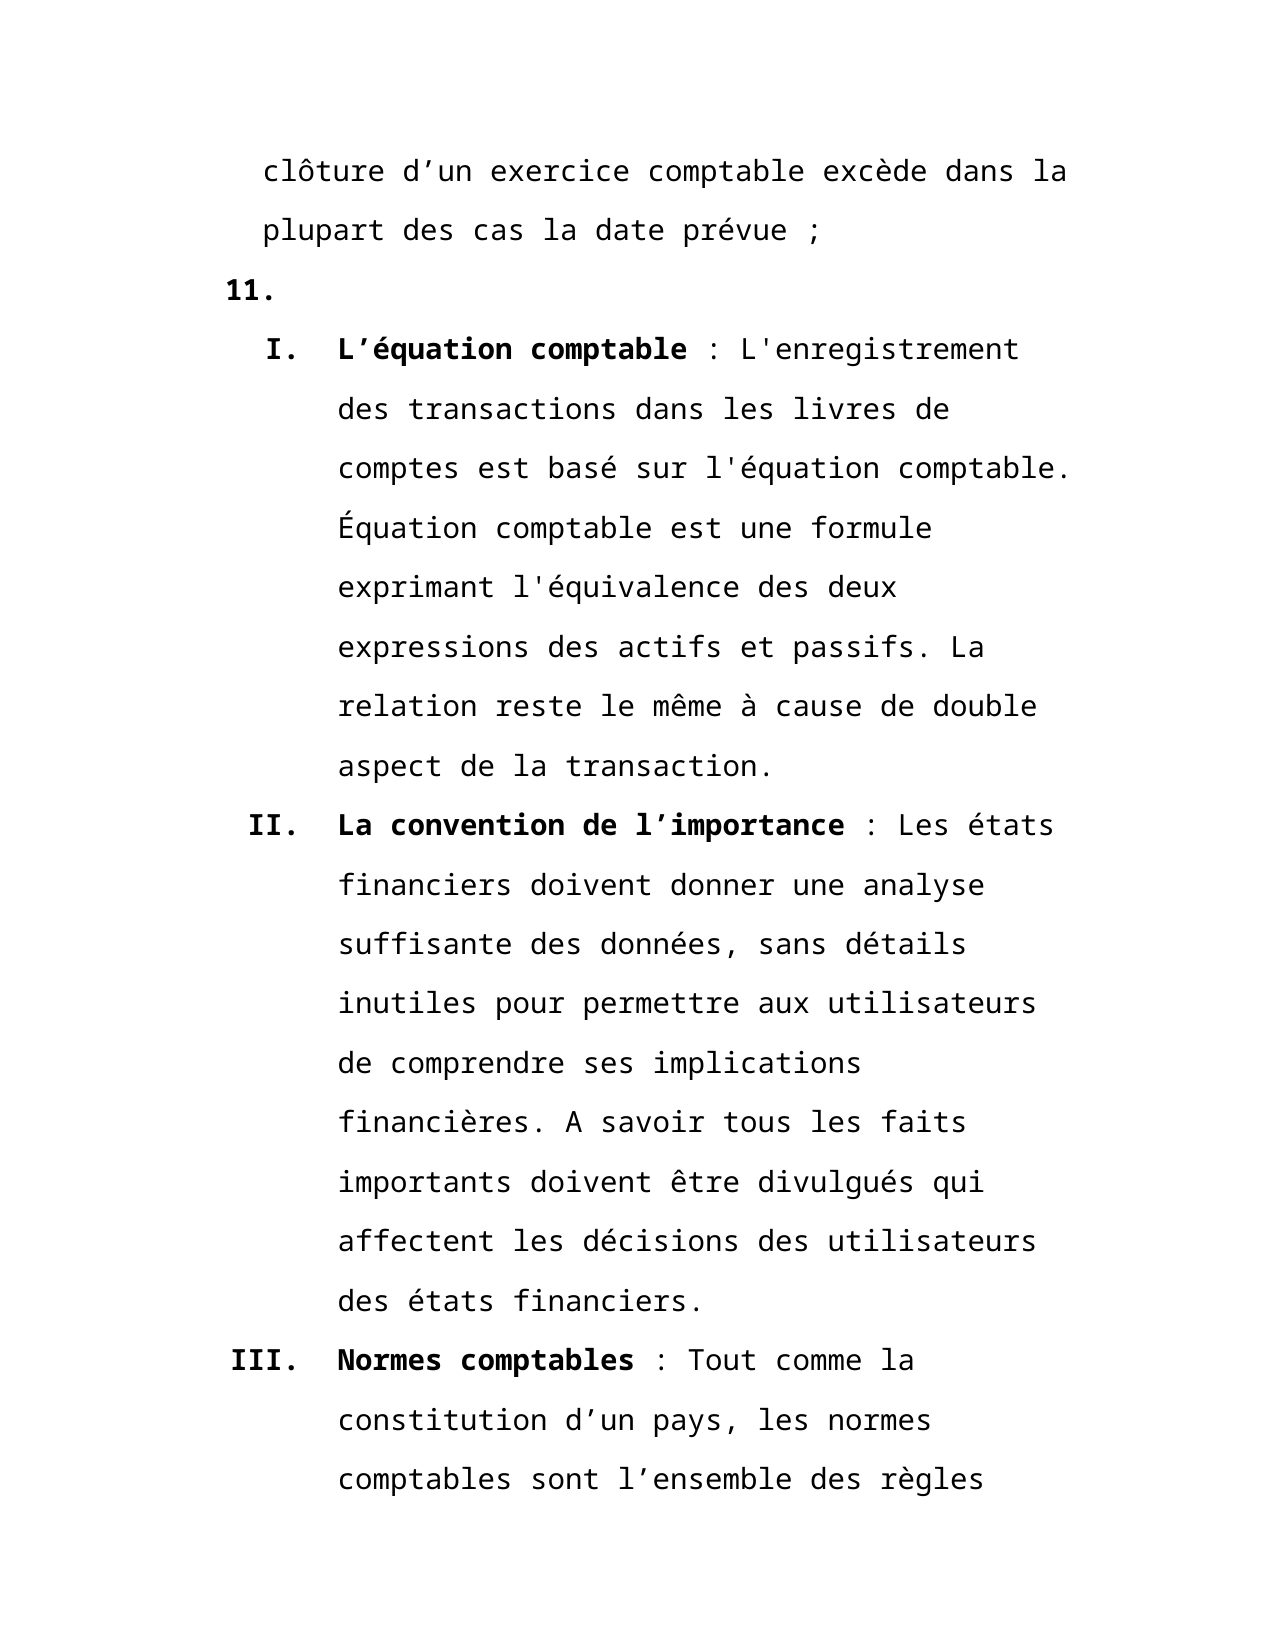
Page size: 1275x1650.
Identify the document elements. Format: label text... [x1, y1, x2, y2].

list L’équation comptable : L'enregistrement des transactions dans les livres de comptes est basé sur l'équation comptable. Équation comptable est une formule exprimant l'équivalence des deux expressions des actifs et passifs. La relation reste le même à cause de double aspect de la transaction. [300, 328, 1087, 784]
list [300, 1339, 1087, 1498]
list La convention de l’importance : Les états financiers doivent donner une analyse suffisante des données, sans détails inutiles pour permettre aux utilisateurs de comprendre ses implications financières. A savoir tous les faits importants doivent être divulgués qui affectent les décisions des utilisateurs des états financiers. [300, 804, 1087, 1320]
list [225, 150, 1087, 249]
